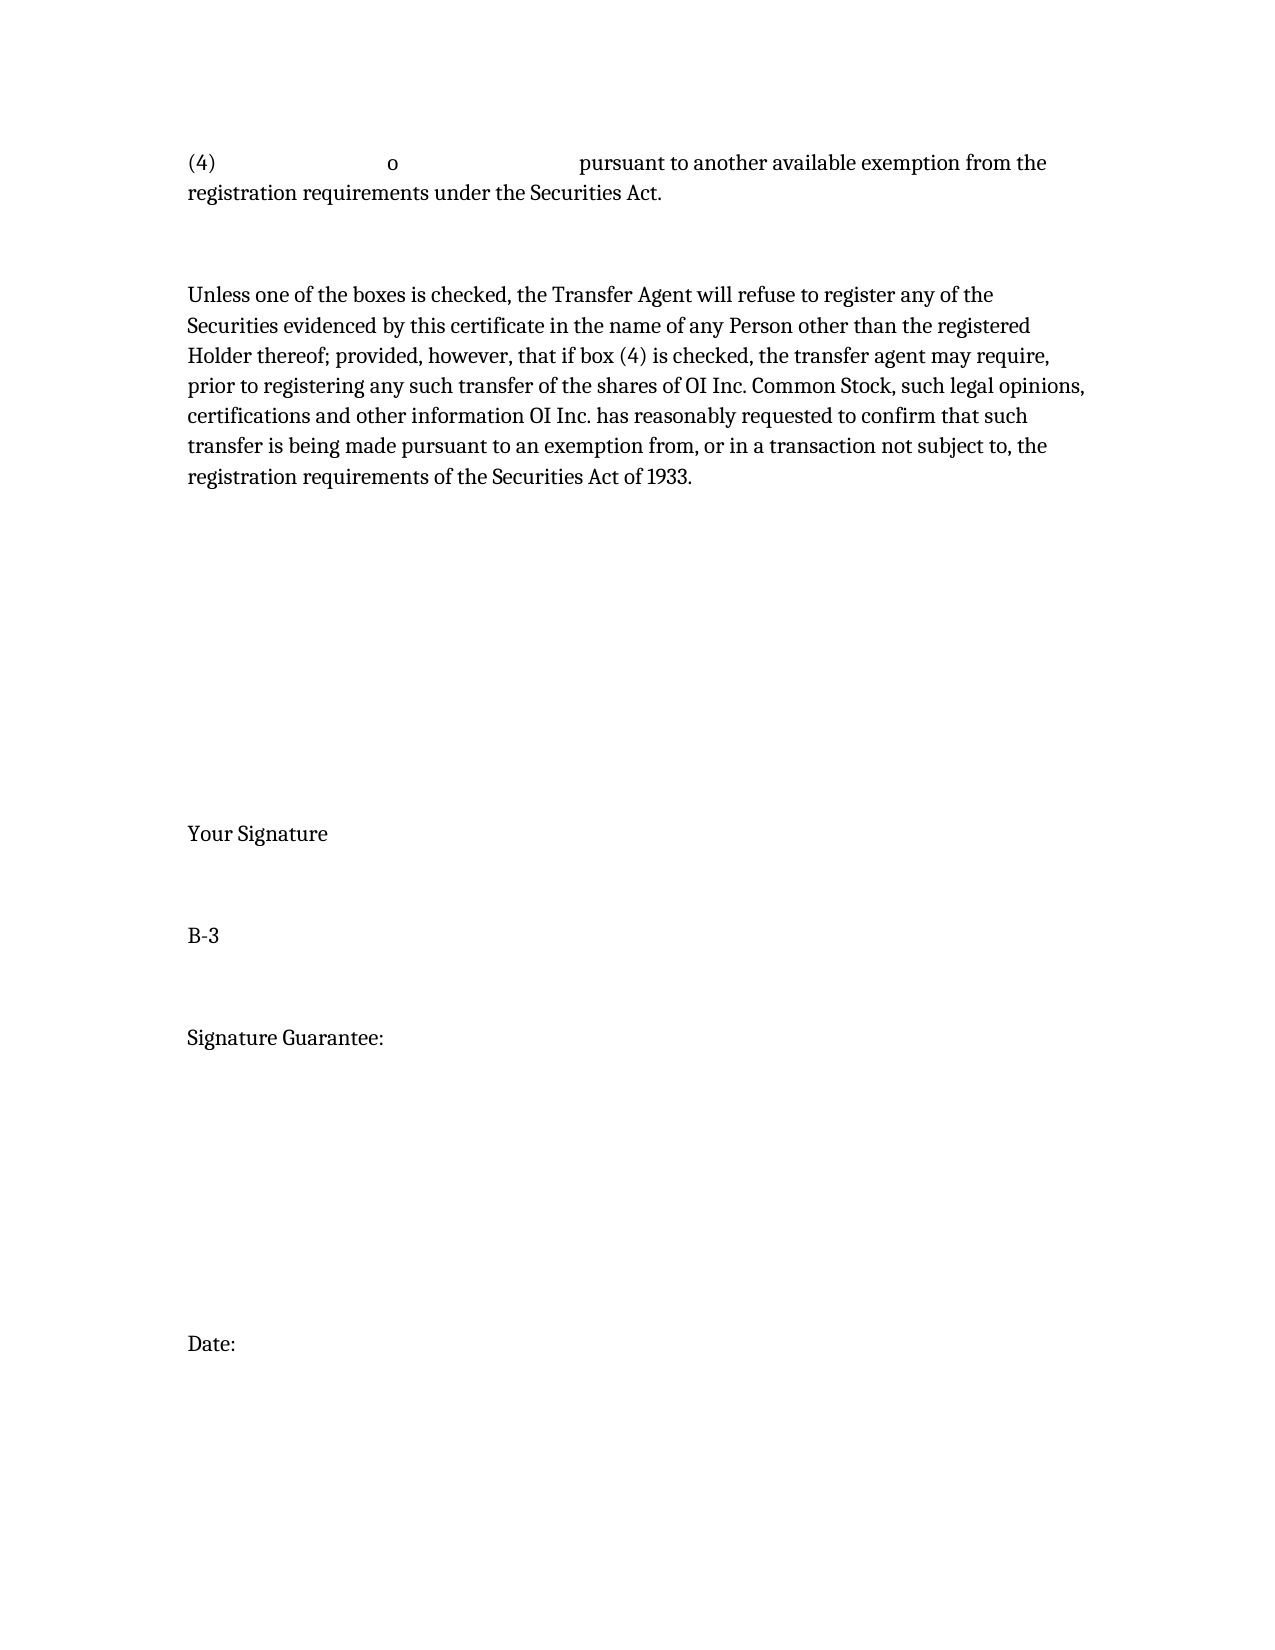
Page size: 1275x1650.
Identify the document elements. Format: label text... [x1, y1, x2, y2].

text B-3 [187, 923, 1087, 949]
text Unless one of the boxes is checked, the Transfer Agent will refuse to register any of the Securities evidenced by this certificate in the name of any Person other than the registered Holder thereof; provided, however, that if box (4) is checked, the transfer agent may require, prior to registering any such transfer of the shares of OI Inc. Common Stock, such legal opinions, certifications and other information OI Inc. has reasonably requested to confirm that such transfer is being made pursuant to an exemption from, or in a transaction not subject to, the registration requirements of the Securities Act of 1933. [187, 282, 1087, 490]
text Signature Guarantee: [187, 1025, 1087, 1051]
text (4) o pursuant to another available exemption from the registration requirements under the Securities Act. [187, 150, 1087, 207]
text Your Signature [187, 821, 1087, 847]
text Date: [187, 1331, 1087, 1358]
